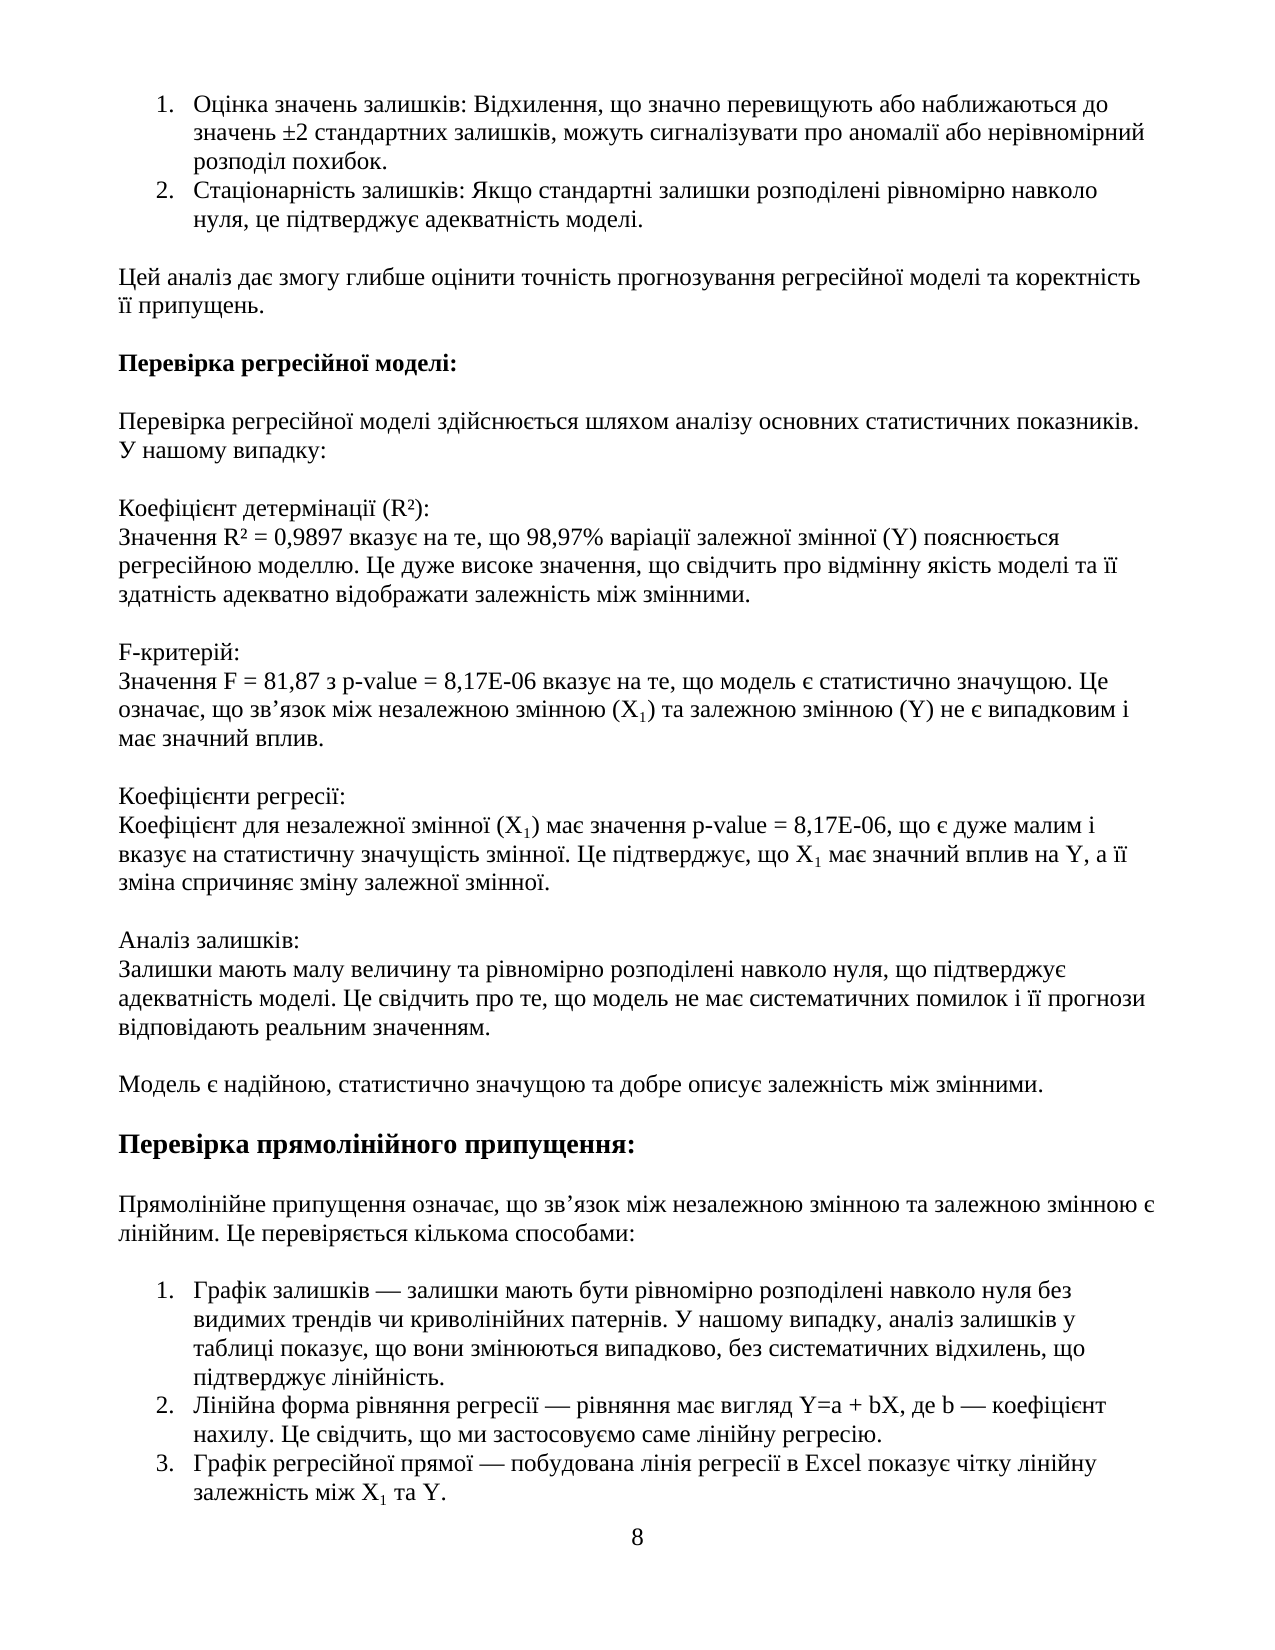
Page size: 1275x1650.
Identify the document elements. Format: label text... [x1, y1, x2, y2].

picture [399, 88, 876, 372]
text Коефіцієнт детермінації (R²): Значення R² = 0,9897 вказує на те, що 98,97% варіації залежної змінної (Y) пояснюється регресійною моделлю. Це дуже високе значення, що свідчить про відмінну якість моделі та її здатність адекватно відображати залежність між змінними. [118, 805, 1157, 920]
text Перевірка регресійної моделі здійснюється шляхом аналізу основних статистичних показників. У нашому випадку: [118, 719, 1157, 776]
list Стаціонарність залишків: Якщо стандартні залишки розподілені рівномірно навколо нуля, це підтверджує адекватність моделі. [156, 487, 1157, 545]
list Оцінка значень залишків: Відхилення, що значно перевищують або наближаються до значень ±2 стандартних залишків, можуть сигналізувати про аномалії або нерівномірний розподіл похибок. [156, 401, 1157, 487]
text Цей аналіз дає змогу глибше оцінити точність прогнозування регресійної моделі та коректність її припущень. [118, 574, 1157, 632]
text Коефіцієнти регресії: Коефіцієнт для незалежної змінної (X₁) має значення p-value = 8,17E-06, що є дуже малим і вказує на статистичну значущість змінної. Це підтверджує, що X₁ має значний вплив на Y, а її зміна спричиняє зміну залежної змінної. [118, 1094, 1157, 1209]
text Модель є надійною, статистично значущою та добре описує залежність між змінними. [118, 1382, 1157, 1411]
text F-критерій: Значення F = 81,87 з p-value = 8,17E-06 вказує на те, що модель є статистично значущою. Це означає, що зв’язок між незалежною змінною (X₁) та залежною змінною (Y) не є випадковим і має значний вплив. [118, 949, 1157, 1064]
text Перевірка регресійної моделі: [118, 661, 1157, 689]
text Аналіз залишків: Залишки мають малу величину та рівномірно розподілені навколо нуля, що підтверджує адекватність моделі. Це свідчить про те, що модель не має систематичних помилок і її прогнози відповідають реальним значенням. [118, 1238, 1157, 1353]
text Перевірка прямолінійного припущення: [118, 1440, 1157, 1472]
